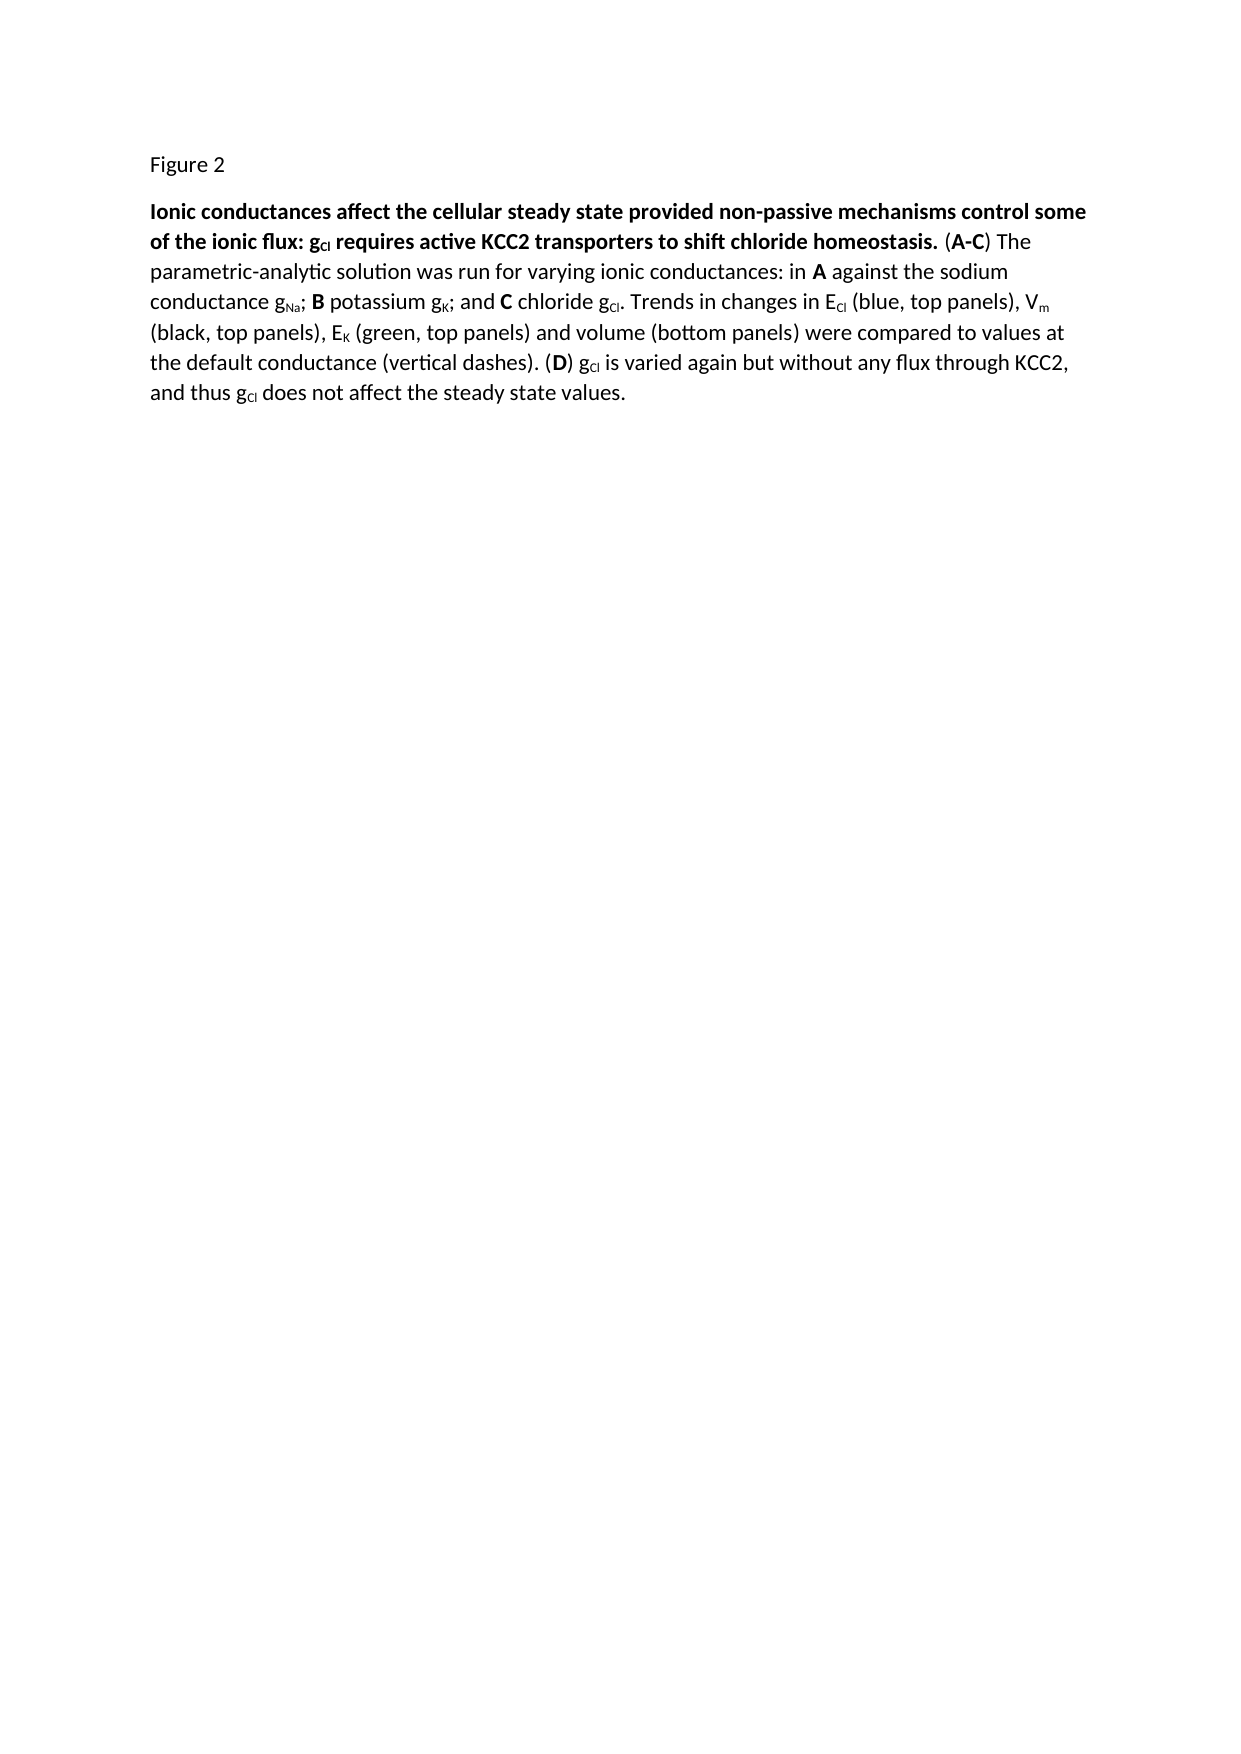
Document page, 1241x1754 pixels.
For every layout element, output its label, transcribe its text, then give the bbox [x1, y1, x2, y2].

text Figure 2 [150, 150, 1090, 178]
text Ionic conductances affect the cellular steady state provided non-passive mechanisms control some of the ionic flux: gCl requires active KCC2 transporters to shift chloride homeostasis. (A-C) The parametric-analytic solution was run for varying ionic conductances: in A against the sodium conductance gNa; B potassium gK; and C chloride gCl. Trends in changes in ECl (blue, top panels), Vm (black, top panels), EK (green, top panels) and volume (bottom panels) were compared to values at the default conductance (vertical dashes). (D) gCl is varied again but without any flux through KCC2, and thus gCl does not affect the steady state values. [150, 197, 1090, 406]
